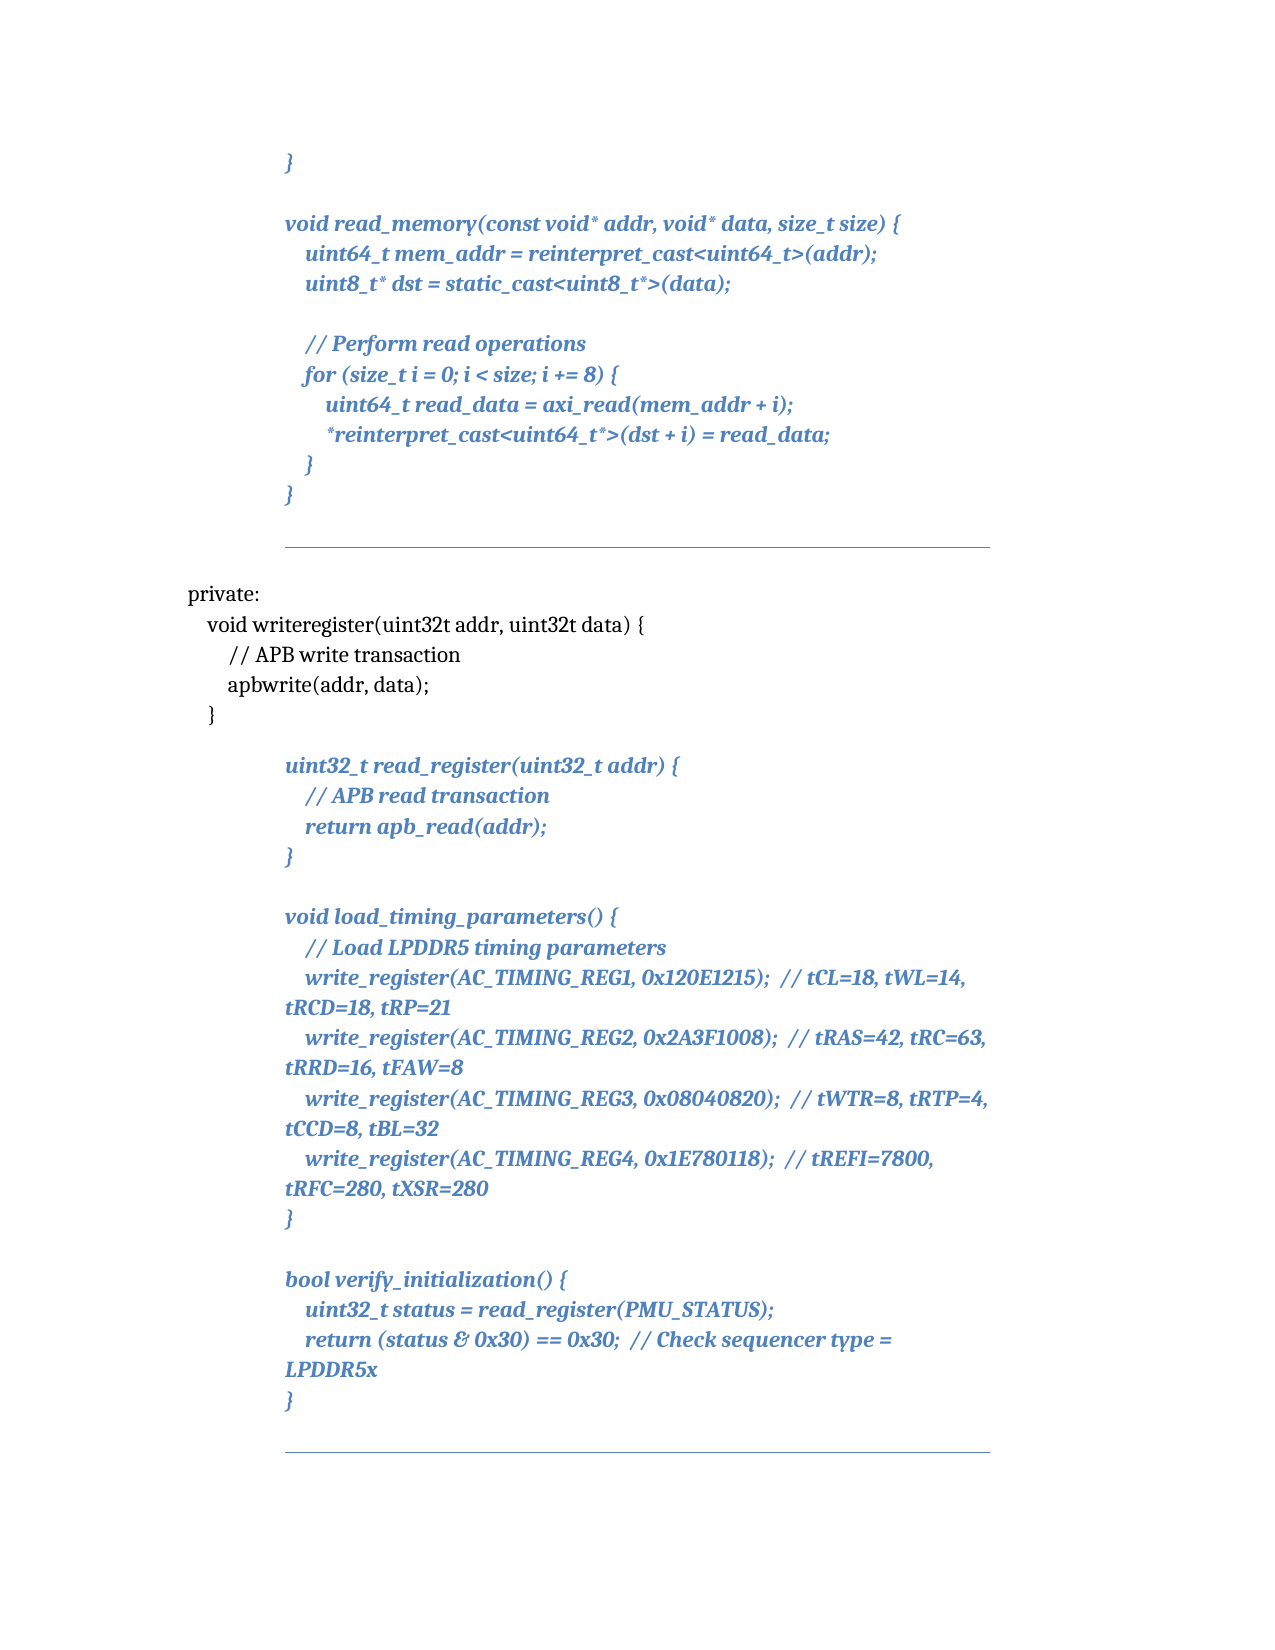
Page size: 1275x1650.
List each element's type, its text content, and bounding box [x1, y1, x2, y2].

text private: void writeregister(uint32t addr, uint32t data) { // APB write transaction apbwrite(addr, data); } [187, 581, 1087, 728]
text uint32_t read_register(uint32_t addr) { // APB read transaction return apb_read(addr); } void load_timing_parameters() { // Load LPDDR5 timing parameters write_register(AC_TIMING_REG1, 0x120E1215); // tCL=18, tWL=14, tRCD=18, tRP=21 write_register(AC_TIMING_REG2, 0x2A3F1008); // tRAS=42, tRC=63, tRRD=16, tFAW=8 write_register(AC_TIMING_REG3, 0x08040820); // tWTR=8, tRTP=4, tCCD=8, tBL=32 write_register(AC_TIMING_REG4, 0x1E780118); // tREFI=7800, tRFC=280, tXSR=280 } bool verify_initialization() { uint32_t status = read_register(PMU_STATUS); return (status & 0x30) == 0x30; // Check sequencer type = LPDDR5x } [285, 753, 990, 1452]
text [285, 150, 990, 547]
